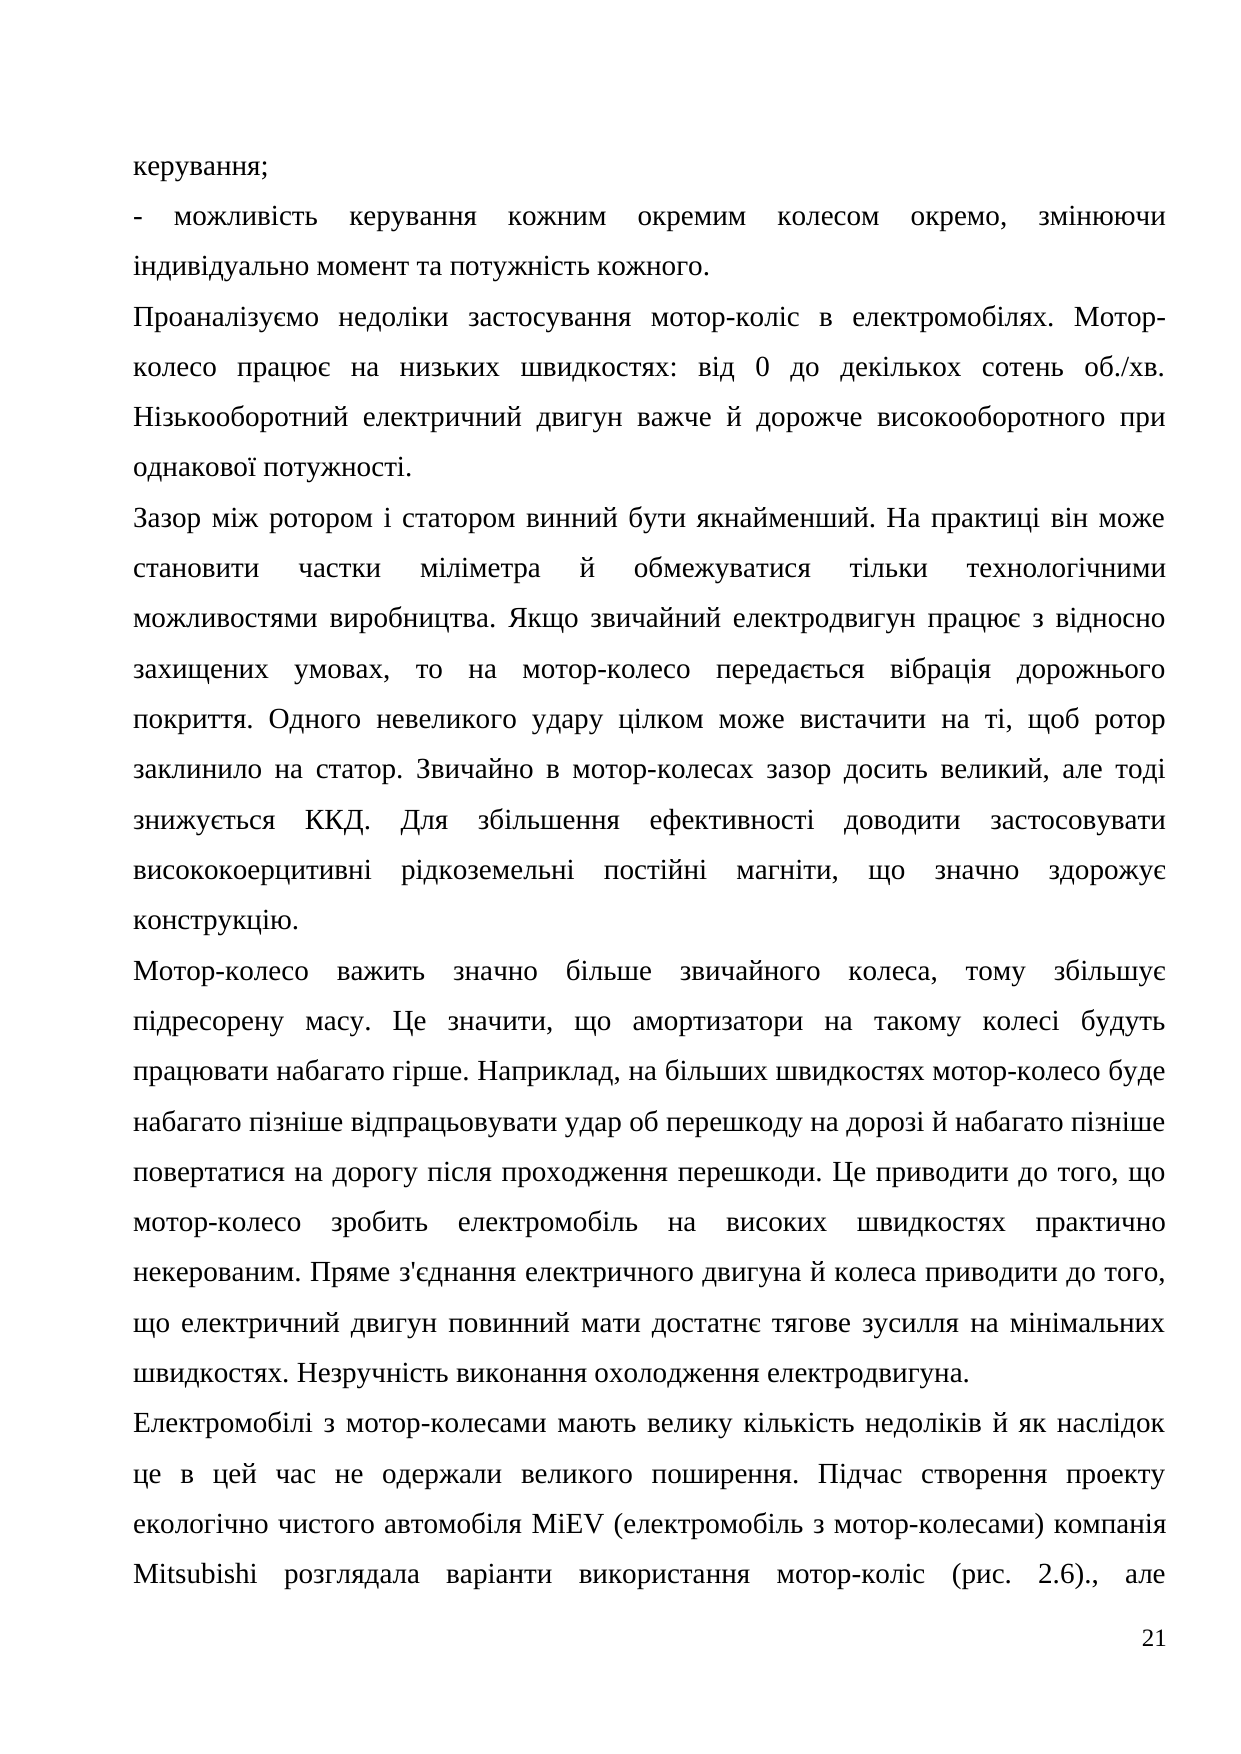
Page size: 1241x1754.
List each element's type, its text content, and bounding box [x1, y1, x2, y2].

text Проаналізуємо недоліки застосування мотор-коліс в електромобілях. Мотор-колесо працює на низьких швидкостях: від 0 до декількох сотень об./хв. Нізькооборотний електричний двигун важче й дорожче високооборотного при однакової потужності. [133, 299, 1167, 483]
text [133, 1406, 1167, 1590]
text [133, 148, 1167, 181]
text Зазор між ротором і статором винний бути якнайменший. На практиці він може становити частки міліметра й обмежуватися тільки технологічними можливостями виробництва. Якщо звичайний електродвигун працює з відносно захищених умовах, то на мотор-колесо передається вібрація дорожнього покриття. Одного невеликого удару цілком може вистачити на ті, щоб ротор заклинило на статор. Звичайно в мотор-колесах зазор досить великий, але тоді знижується ККД. Для збільшення ефективності доводити застосовувати висококоерцитивні рідкоземельні постійні магніти, що значно здорожує конструкцію. [133, 500, 1167, 936]
text Мотор-колесо важить значно більше звичайного колеса, тому збільшує підресорену масу. Це значити, що амортизатори на такому колесі будуть працювати набагато гірше. Наприклад, на більших швидкостях мотор-колесо буде набагато пізніше відпрацьовувати удар об перешкоду на дорозі й набагато пізніше повертатися на дорогу після проходження перешкоди. Це приводити до того, що мотор-колесо зробить електромобіль на високих швидкостях практично некерованим. Пряме з'єднання електричного двигуна й колеса приводити до того, що електричний двигун повинний мати достатнє тягове зусилля на мінімальних швидкостях. Незручність виконання охолодження електродвигуна. [133, 953, 1167, 1389]
text - можливість керування кожним окремим колесом окремо, змінюючи індивідуально момент та потужність кожного. [133, 198, 1167, 282]
